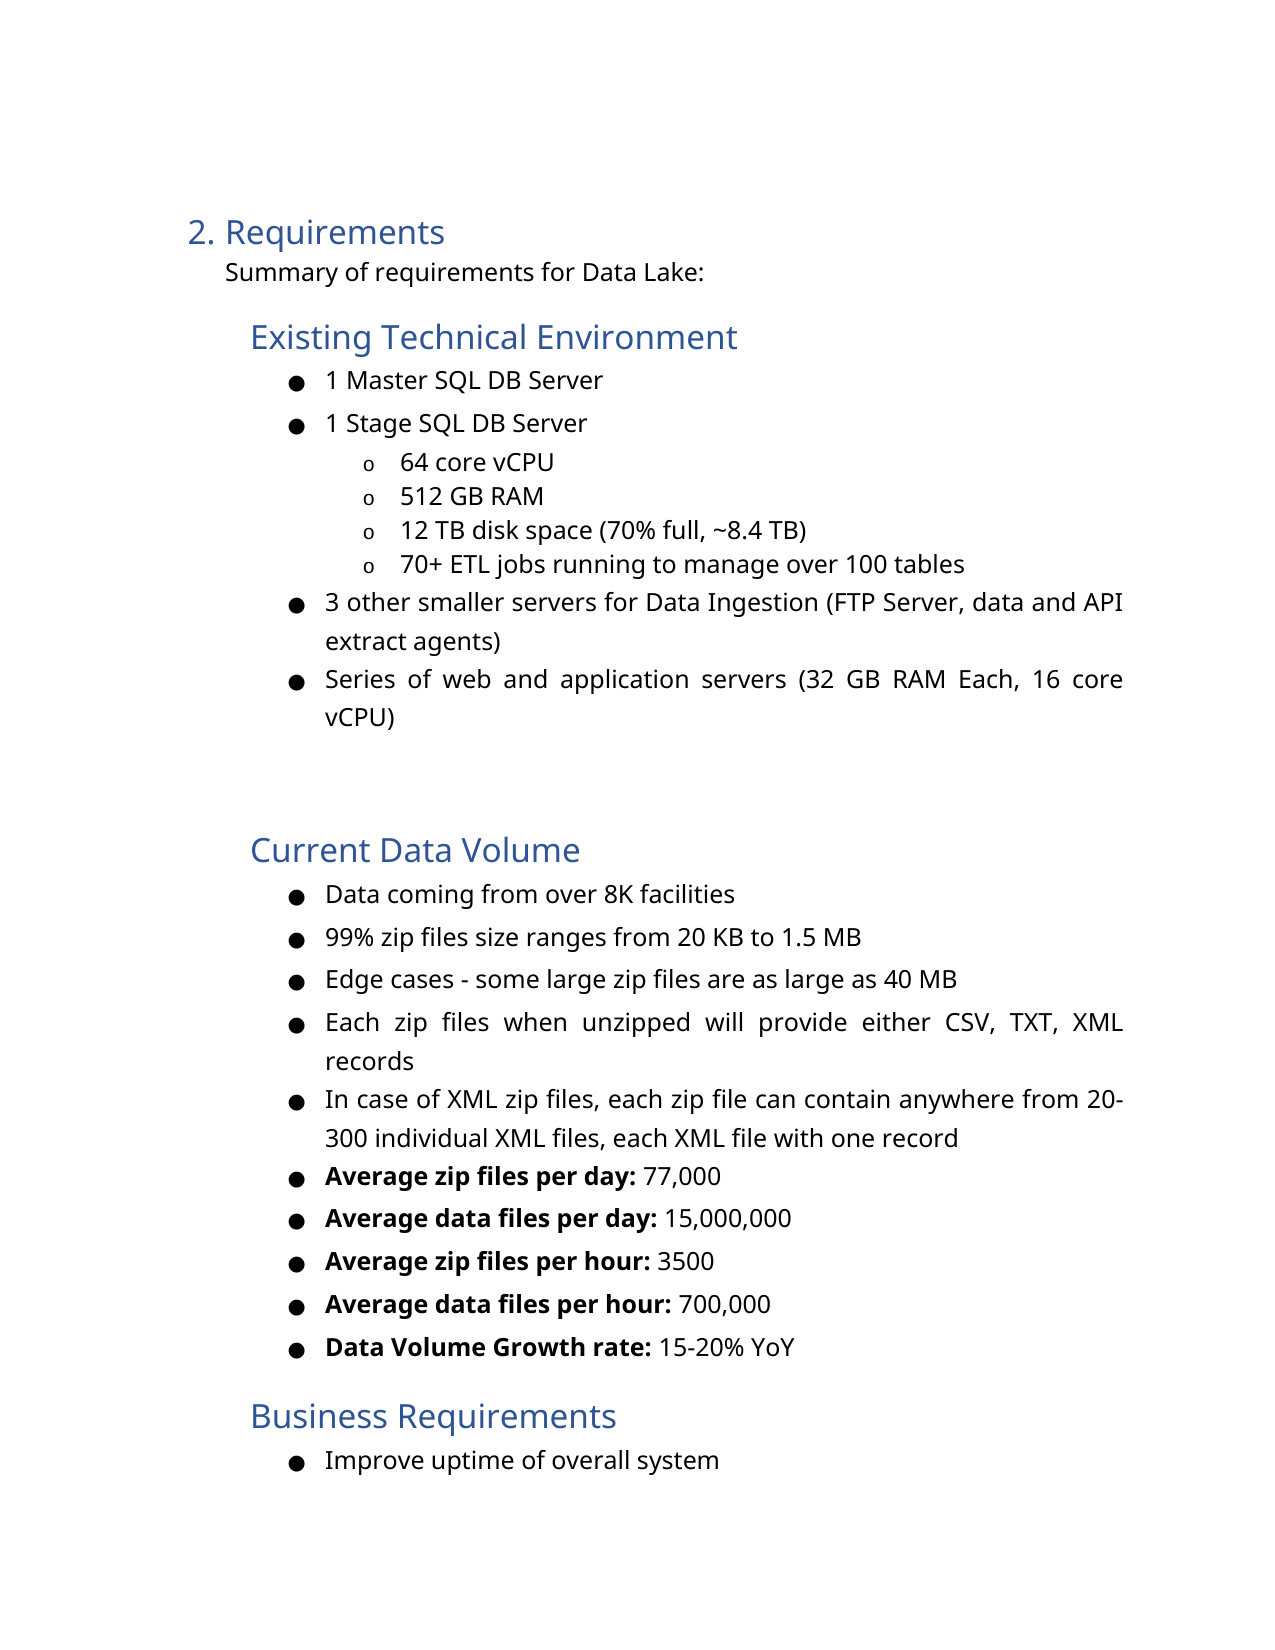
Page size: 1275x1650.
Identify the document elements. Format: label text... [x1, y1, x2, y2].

list In case of XML zip files, each zip file can contain anywhere from 20-300 individual XML files, each XML file with one record [287, 1078, 1125, 1154]
list 64 core vCPU [362, 444, 1125, 478]
list 70+ ETL jobs running to manage over 100 tables [362, 547, 1125, 581]
subtitle Requirements [187, 209, 1125, 254]
list Average data files per day: 15,000,000 [287, 1197, 1125, 1240]
list Average zip files per hour: 3500 [287, 1240, 1125, 1282]
list 12 TB disk space (70% full, ~8.4 TB) [362, 512, 1125, 547]
list Edge cases - some large zip files are as large as 40 MB [287, 958, 1125, 1001]
list Average zip files per day: 77,000 [287, 1154, 1125, 1197]
subtitle Business Requirements [250, 1393, 1125, 1438]
text Summary of requirements for Data Lake: [225, 254, 1125, 288]
list Series of web and application servers (32 GB RAM Each, 16 core vCPU) [287, 657, 1125, 734]
list Average data files per hour: 700,000 [287, 1282, 1125, 1325]
list Each zip files when unzipped will provide either CSV, TXT, XML records [287, 1001, 1125, 1078]
subtitle Existing Technical Environment [250, 313, 1125, 359]
subtitle Current Data Volume [250, 827, 1125, 873]
list 99% zip files size ranges from 20 KB to 1.5 MB [287, 915, 1125, 958]
list 3 other smaller servers for Data Ingestion (FTP Server, data and API extract agents) [287, 581, 1125, 657]
list 512 GB RAM [362, 478, 1125, 512]
list Data coming from over 8K facilities [287, 873, 1125, 915]
list Data Volume Growth rate: 15-20% YoY [287, 1325, 1125, 1368]
list 1 Master SQL DB Server [287, 359, 1125, 402]
list Improve uptime of overall system [287, 1438, 1125, 1481]
list 1 Stage SQL DB Server [287, 402, 1125, 444]
